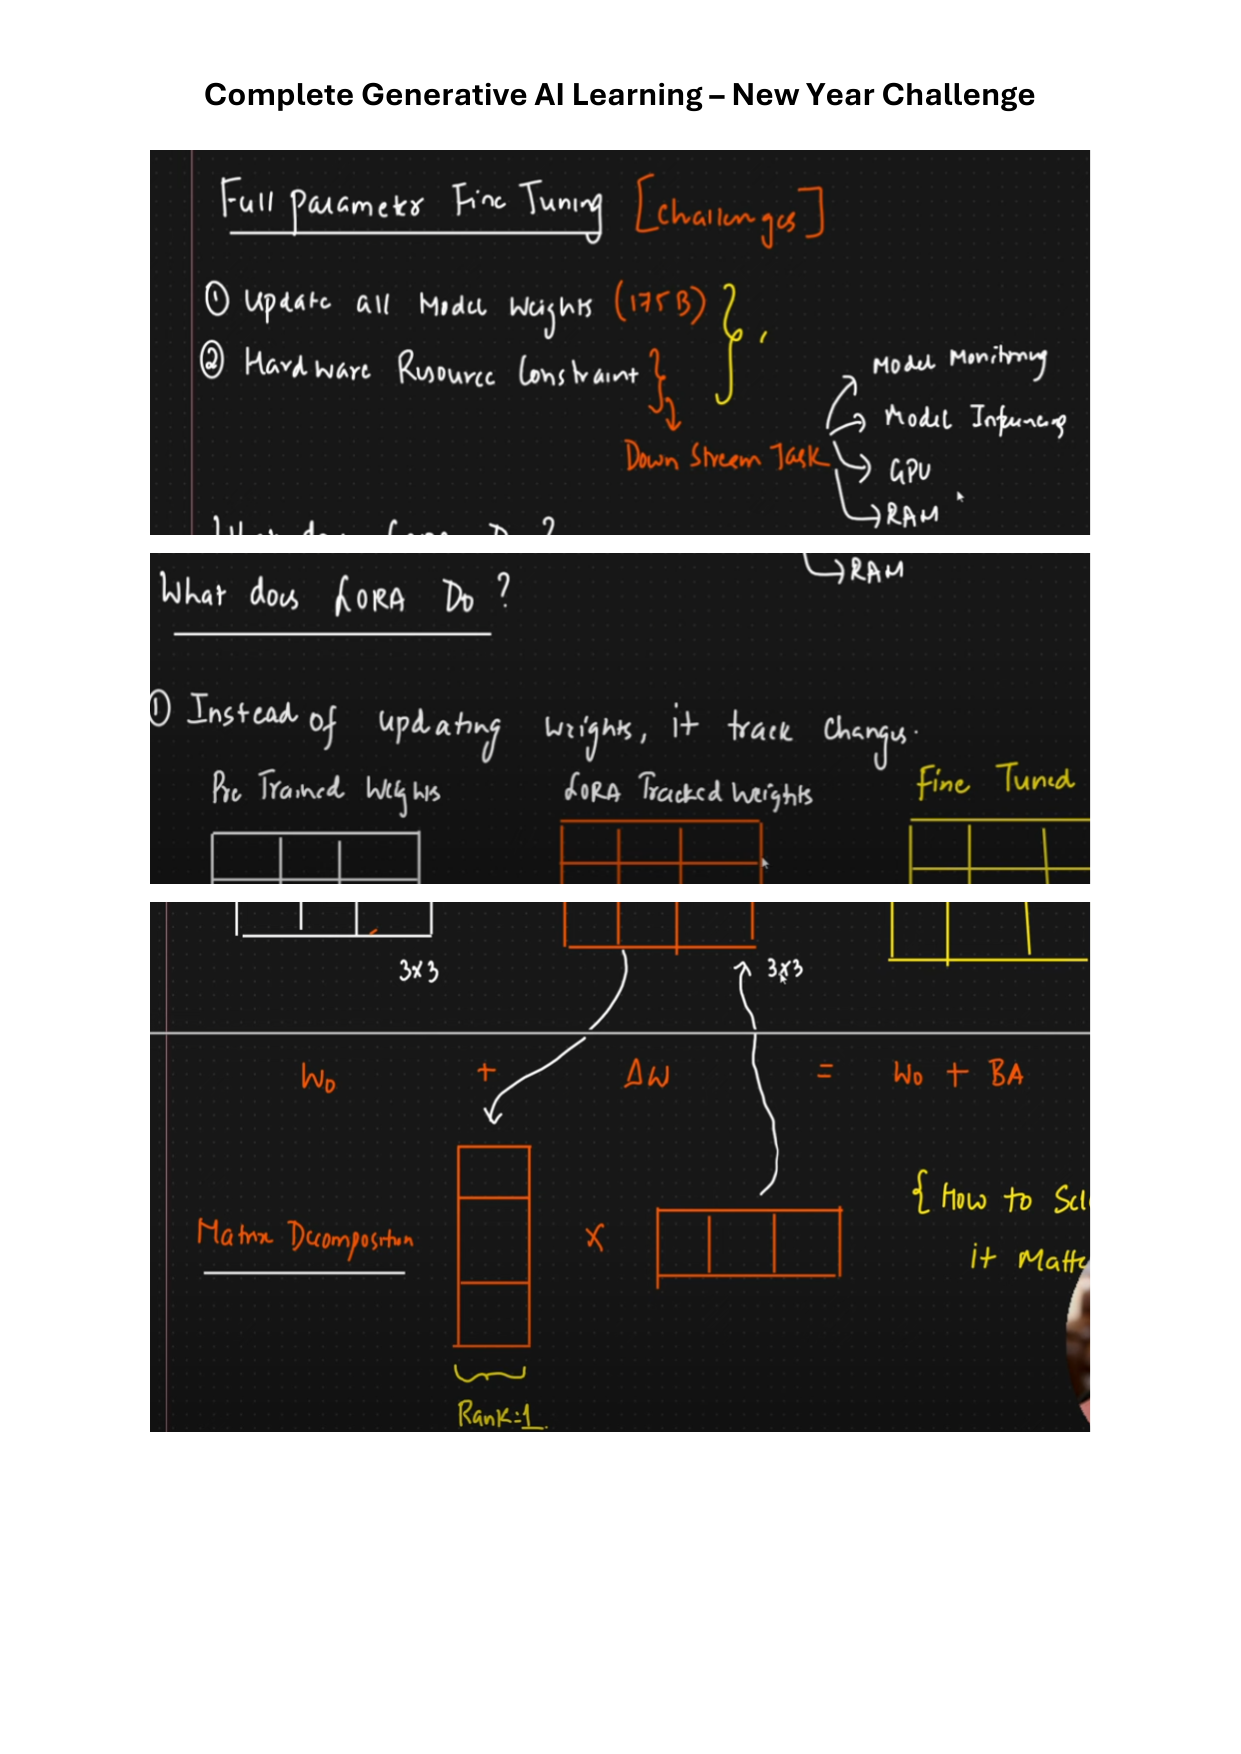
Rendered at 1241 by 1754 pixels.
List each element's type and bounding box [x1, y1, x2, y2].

picture [150, 902, 1091, 1432]
picture [150, 150, 1091, 535]
picture [150, 553, 1091, 884]
